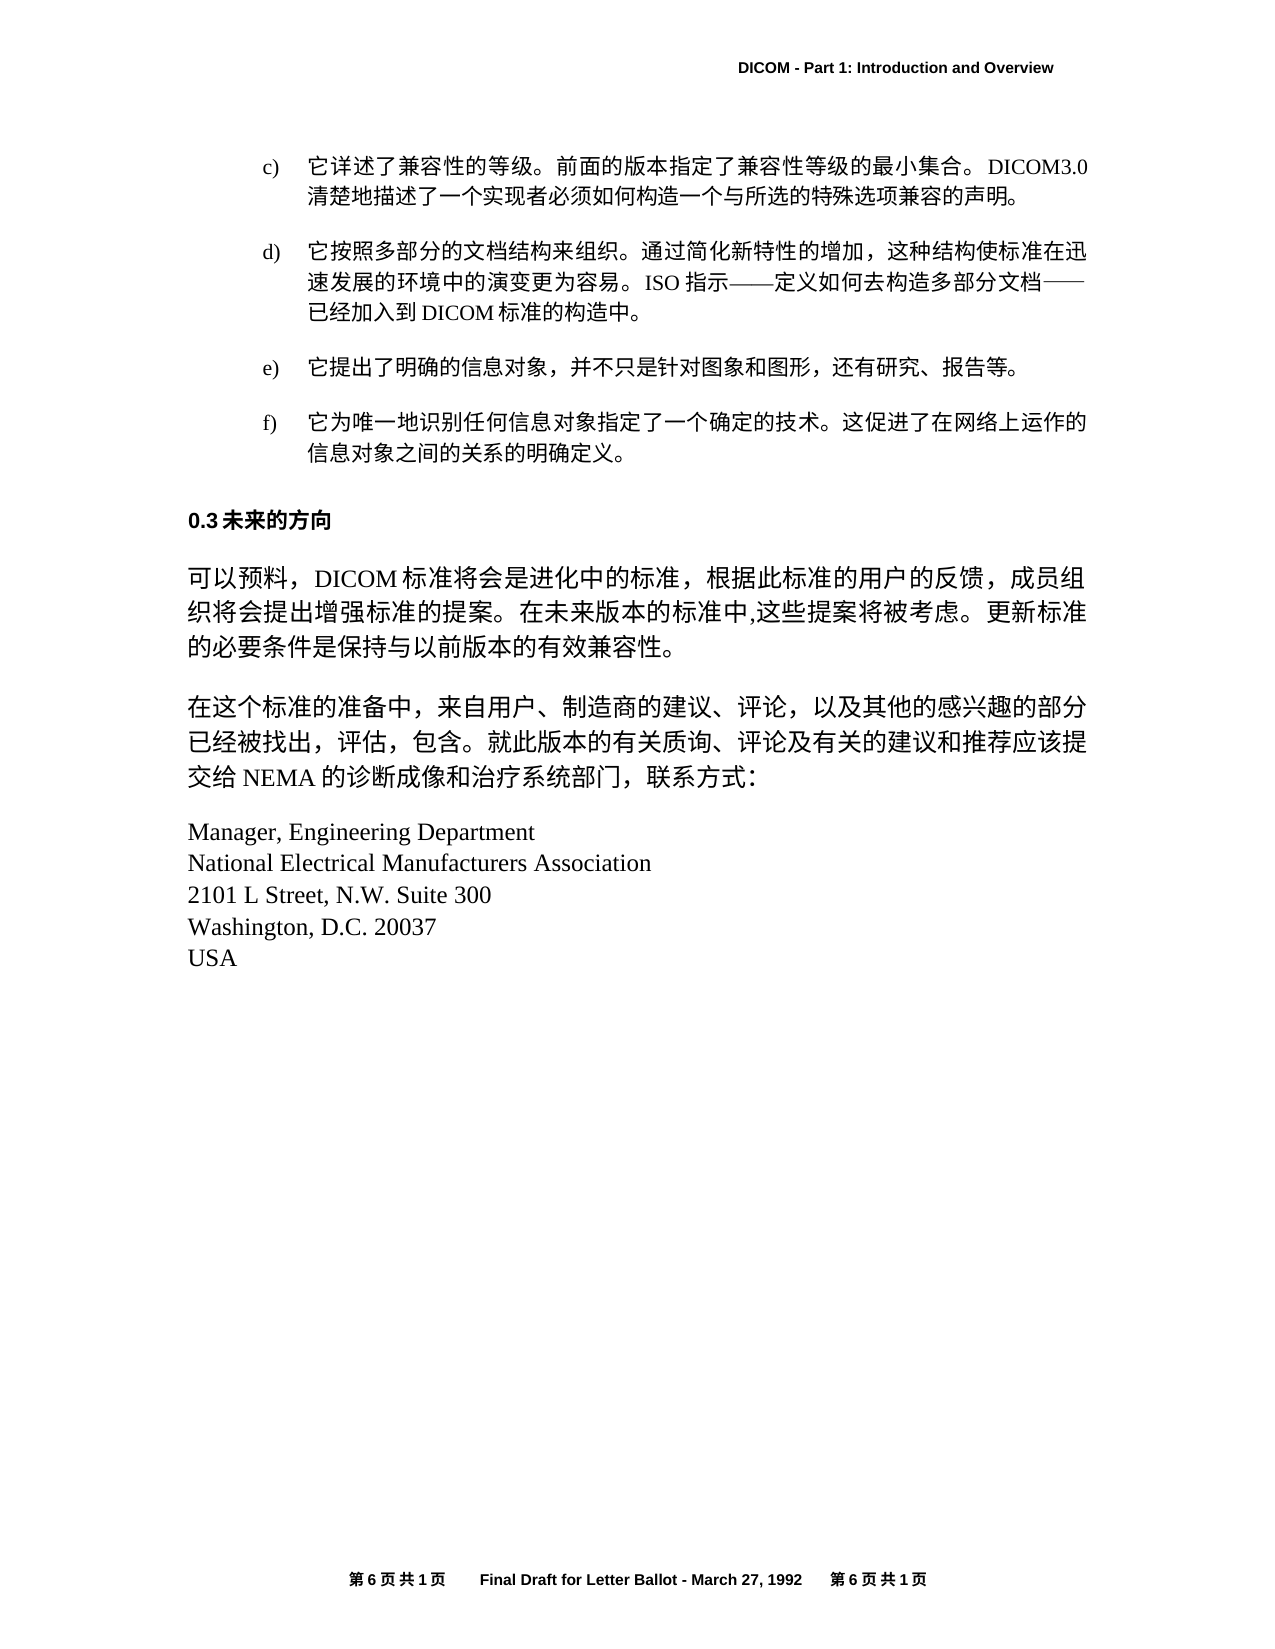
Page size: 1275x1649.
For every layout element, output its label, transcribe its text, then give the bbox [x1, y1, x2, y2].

text c) 它详述了兼容性的等级。前面的版本指定了兼容性等级的最小集合。DICOM3.0清楚地描述了一个实现者必须如何构造一个与所选的特殊选项兼容的声明。 [262, 150, 1088, 211]
subtitle 0.3未来的方向 [188, 504, 1088, 535]
text USA [187, 944, 1088, 972]
text National Electrical Manufacturers Association [187, 850, 1088, 877]
text Manager, Engineering Department [187, 818, 1088, 846]
text 在这个标准的准备中，来自用户、制造商的建议、评论，以及其他的感兴趣的部分已经被找出，评估，包含。就此版本的有关质询、评论及有关的建议和推荐应该提交给NEMA的诊断成像和治疗系统部门，联系方式： [187, 689, 1088, 793]
text 2101 L Street, N.W. Suite 300 [187, 881, 1088, 909]
text 可以预料，DICOM标准将会是进化中的标准，根据此标准的用户的反馈，成员组织将会提出增强标准的提案。在未来版本的标准中,这些提案将被考虑。更新标准的必要条件是保持与以前版本的有效兼容性。 [187, 559, 1088, 664]
text Washington, D.C. 20037 [187, 913, 1088, 940]
text e) 它提出了明确的信息对象，并不只是针对图象和图形，还有研究、报告等。 [262, 351, 1088, 382]
text f) 它为唯一地识别任何信息对象指定了一个确定的技术。这促进了在网络上运作的信息对象之间的关系的明确定义。 [262, 406, 1088, 467]
text d) 它按照多部分的文档结构来组织。通过简化新特性的增加，这种结构使标准在迅速发展的环境中的演变更为容易。ISO指示——定义如何去构造多部分文档——已经加入到DICOM标准的构造中。 [262, 235, 1088, 327]
